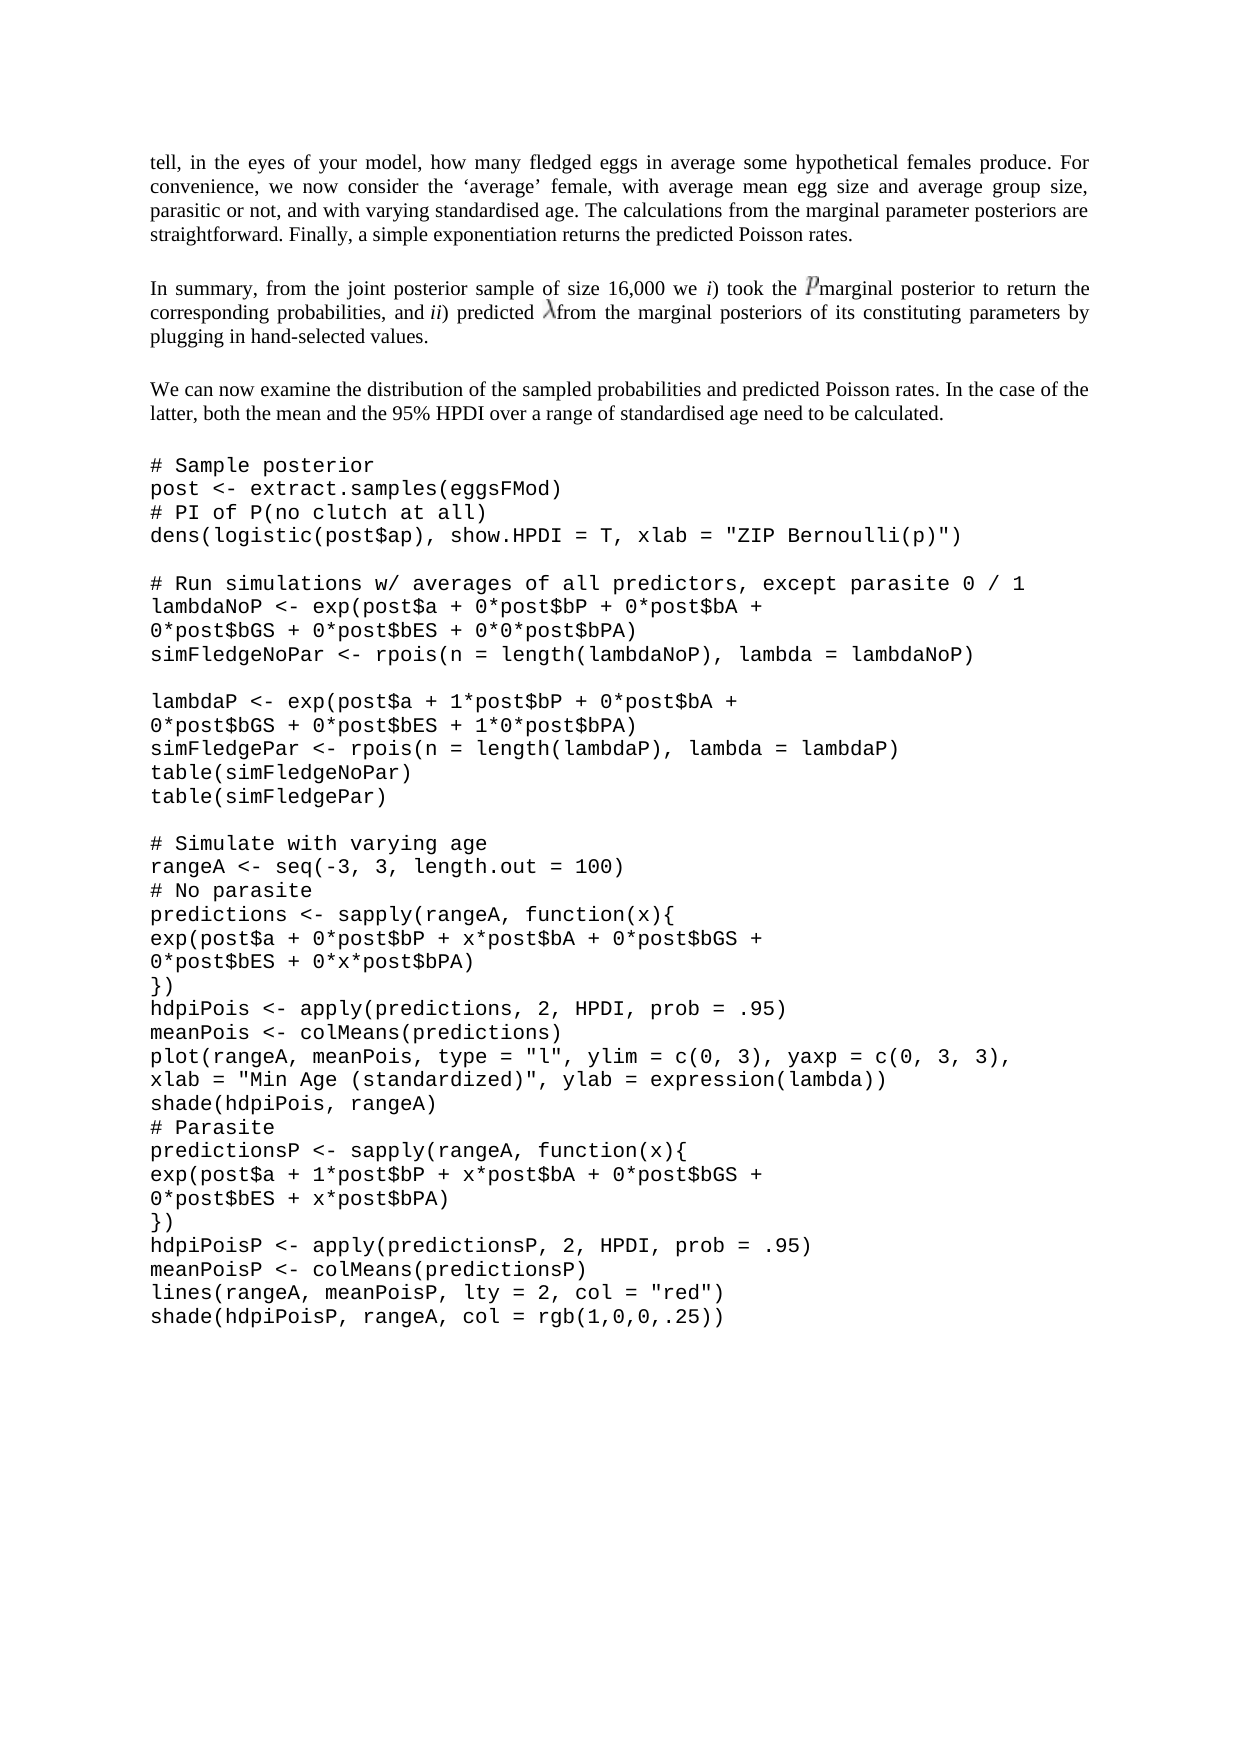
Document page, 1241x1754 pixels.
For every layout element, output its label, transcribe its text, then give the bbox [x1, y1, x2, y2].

text simFledgePar <- rpois(n = length(lambdaP), lambda = lambdaP) [150, 738, 1090, 762]
text simFledgeNoPar <- rpois(n = length(lambdaNoP), lambda = lambdaNoP) [150, 644, 1090, 667]
text xlab = "Min Age (standardized)", ylab = expression(lambda)) [150, 1069, 1090, 1093]
text meanPoisP <- colMeans(predictionsP) [150, 1258, 1090, 1282]
text rangeA <- seq(-3, 3, length.out = 100) [150, 857, 1090, 880]
text # Run simulations w/ averages of all predictors, except parasite 0 / 1 [150, 573, 1090, 596]
text 0*post$bGS + 0*post$bES + 0*0*post$bPA) [150, 620, 1090, 644]
text # No parasite [150, 880, 1090, 904]
text lambdaP <- exp(post$a + 1*post$bP + 0*post$bA + [150, 691, 1090, 715]
text meanPois <- colMeans(predictions) [150, 1022, 1090, 1046]
text }) [150, 975, 1090, 998]
text # Parasite [150, 1117, 1090, 1140]
text # PI of P(no clutch at all) [150, 502, 1090, 526]
text shade(hdpiPoisP, rangeA, col = rgb(1,0,0,.25)) [150, 1306, 1090, 1329]
text plot(rangeA, meanPois, type = "l", ylim = c(0, 3), yaxp = c(0, 3, 3), [150, 1046, 1090, 1069]
text table(simFledgePar) [150, 786, 1090, 809]
text predictionsP <- sapply(rangeA, function(x){ [150, 1140, 1090, 1164]
text dens(logistic(post$ap), show.HPDI = T, xlab = "ZIP Bernoulli(p)") [150, 526, 1090, 549]
picture [805, 276, 819, 295]
text }) [150, 1211, 1090, 1235]
text table(simFledgeNoPar) [150, 762, 1090, 786]
text hdpiPois <- apply(predictions, 2, HPDI, prob = .95) [150, 998, 1090, 1022]
text 0*post$bGS + 0*post$bES + 1*0*post$bPA) [150, 715, 1090, 738]
text hdpiPoisP <- apply(predictionsP, 2, HPDI, prob = .95) [150, 1235, 1090, 1258]
text 0*post$bES + x*post$bPA) [150, 1188, 1090, 1211]
picture [542, 299, 556, 320]
text predictions <- sapply(rangeA, function(x){ [150, 904, 1090, 927]
text exp(post$a + 1*post$bP + x*post$bA + 0*post$bGS + [150, 1164, 1090, 1188]
text lines(rangeA, meanPoisP, lty = 2, col = "red") [150, 1282, 1090, 1306]
text 0*post$bES + 0*x*post$bPA) [150, 951, 1090, 975]
text We can now examine the distribution of the sampled probabilities and predicted Poisson rates. In the case of the latter, both the mean and the 95% HPDI over a range of standardised age need to be calculated. [150, 377, 1090, 425]
text exp(post$a + 0*post$bP + x*post$bA + 0*post$bGS + [150, 927, 1090, 951]
text lambdaNoP <- exp(post$a + 0*post$bP + 0*post$bA + [150, 596, 1090, 620]
text # Sample posterior [150, 454, 1090, 478]
text shade(hdpiPois, rangeA) [150, 1093, 1090, 1117]
text post <- extract.samples(eggsFMod) [150, 478, 1090, 502]
text In summary, from the joint posterior sample of size 16,000 we i) took the marginal posterior to return the corresponding probabilities, and ii) predicted from the marginal posteriors of its constituting parameters by plugging in hand-selected values. [150, 275, 1090, 348]
text # Simulate with varying age [150, 833, 1090, 857]
